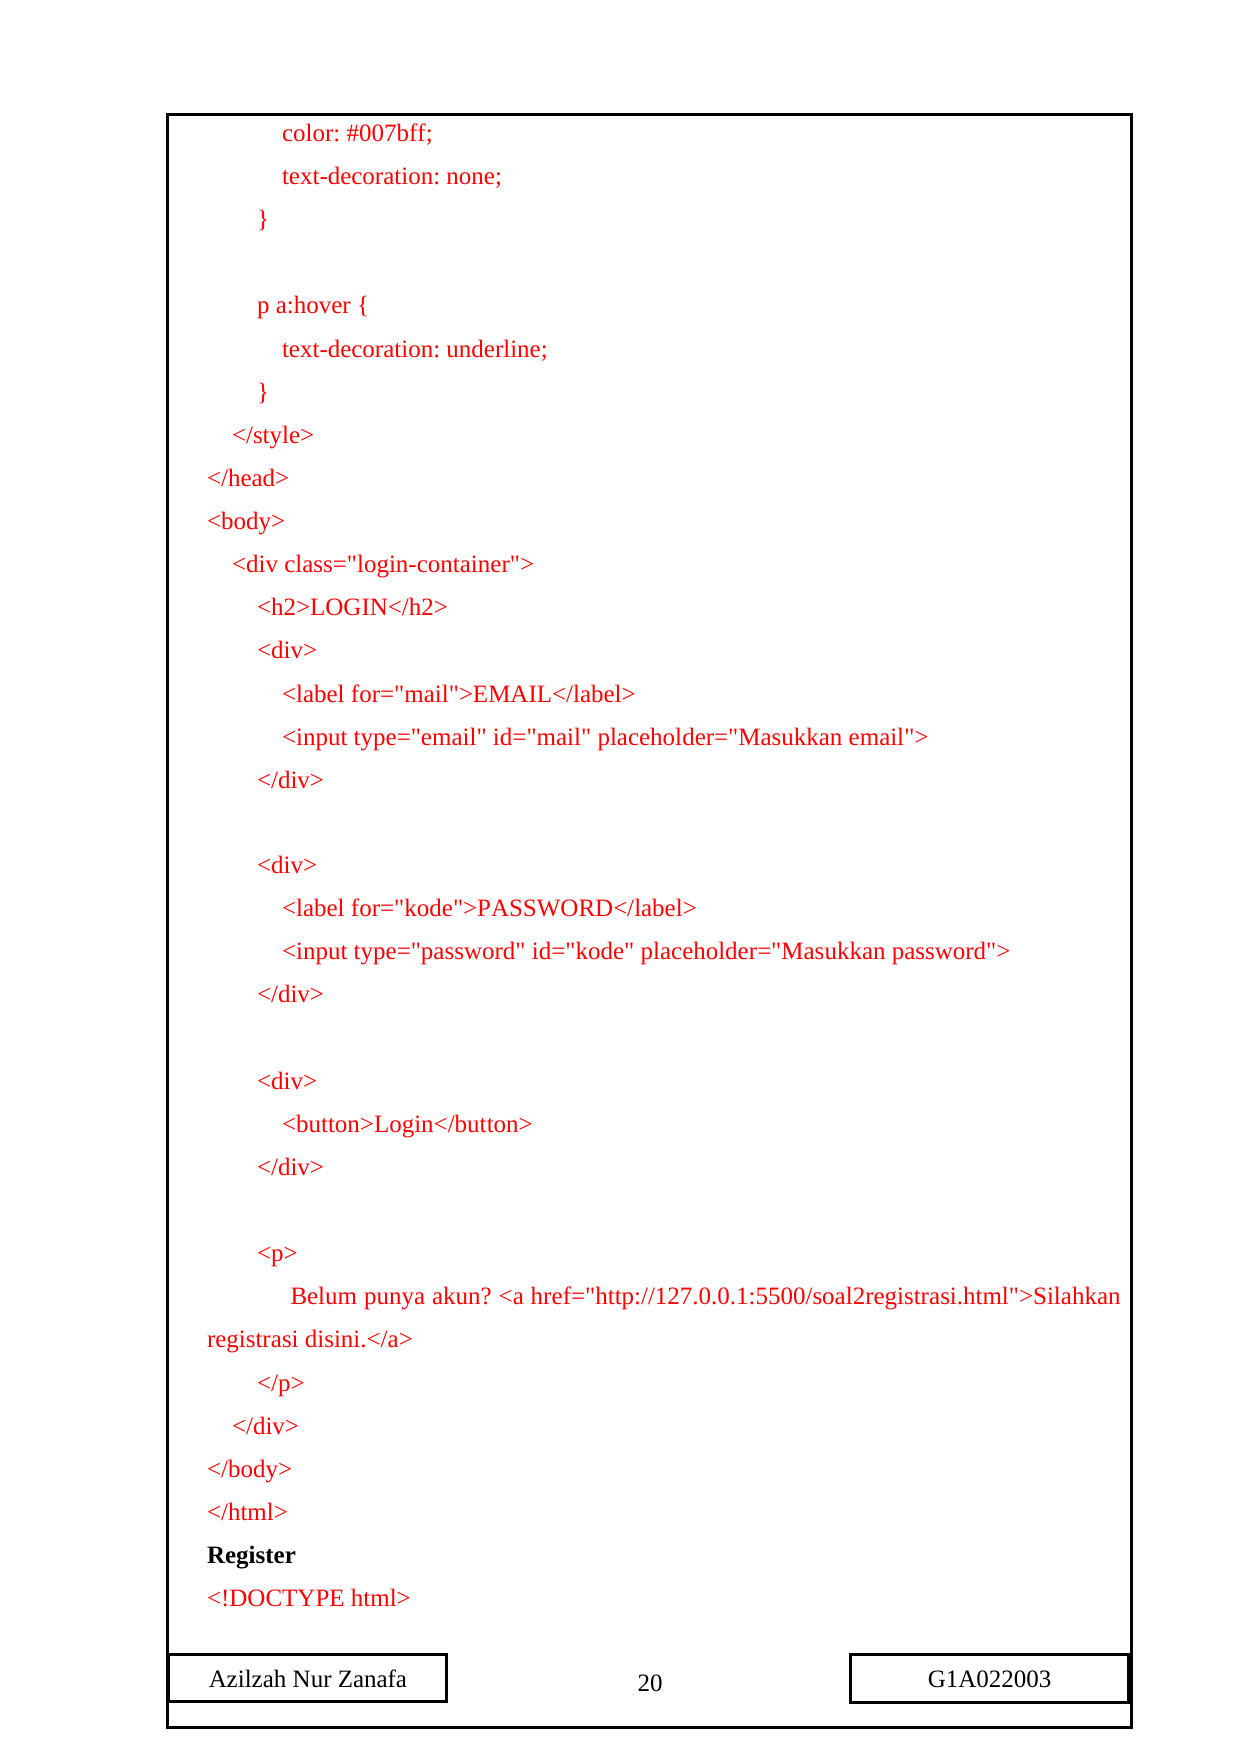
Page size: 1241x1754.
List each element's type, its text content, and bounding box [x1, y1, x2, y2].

list Belum punya akun? <a href="http://127.0.0.1:5500/soal2registrasi.html">Silahkan registrasi disini.</a> [207, 1281, 1122, 1353]
list <label for="mail">EMAIL</label> [207, 679, 1122, 707]
list <label for="kode">PASSWORD</label> [207, 893, 1122, 922]
list } [207, 377, 1122, 406]
list <input type="email" id="mail" placeholder="Masukkan email"> [207, 722, 1122, 751]
list color: #007bff; [207, 118, 1122, 147]
list text-decoration: none; [207, 161, 1122, 190]
list </html> [207, 1497, 1122, 1526]
list </body> [207, 1454, 1122, 1483]
list </div> [207, 765, 1122, 794]
list <div class="login-container"> [207, 549, 1122, 578]
list <div> [207, 636, 1122, 664]
list </div> [207, 979, 1122, 1008]
list Register [207, 1540, 1122, 1569]
list <h2>LOGIN</h2> [207, 592, 1122, 621]
list <input type="password" id="kode" placeholder="Masukkan password"> [207, 936, 1122, 965]
list <!DOCTYPE html> [207, 1583, 1122, 1612]
list text-decoration: underline; [207, 334, 1122, 362]
list p a:hover { [207, 291, 1122, 319]
list <body> [207, 506, 1122, 535]
list </head> [207, 463, 1122, 492]
list <div> [207, 1066, 1122, 1094]
list </style> [207, 420, 1122, 449]
list </div> [207, 1152, 1122, 1181]
list <button>Login</button> [207, 1109, 1122, 1138]
list <p> [207, 1238, 1122, 1267]
list </div> [207, 1411, 1122, 1439]
list <div> [207, 850, 1122, 879]
list </p> [207, 1368, 1122, 1396]
list } [207, 204, 1122, 233]
